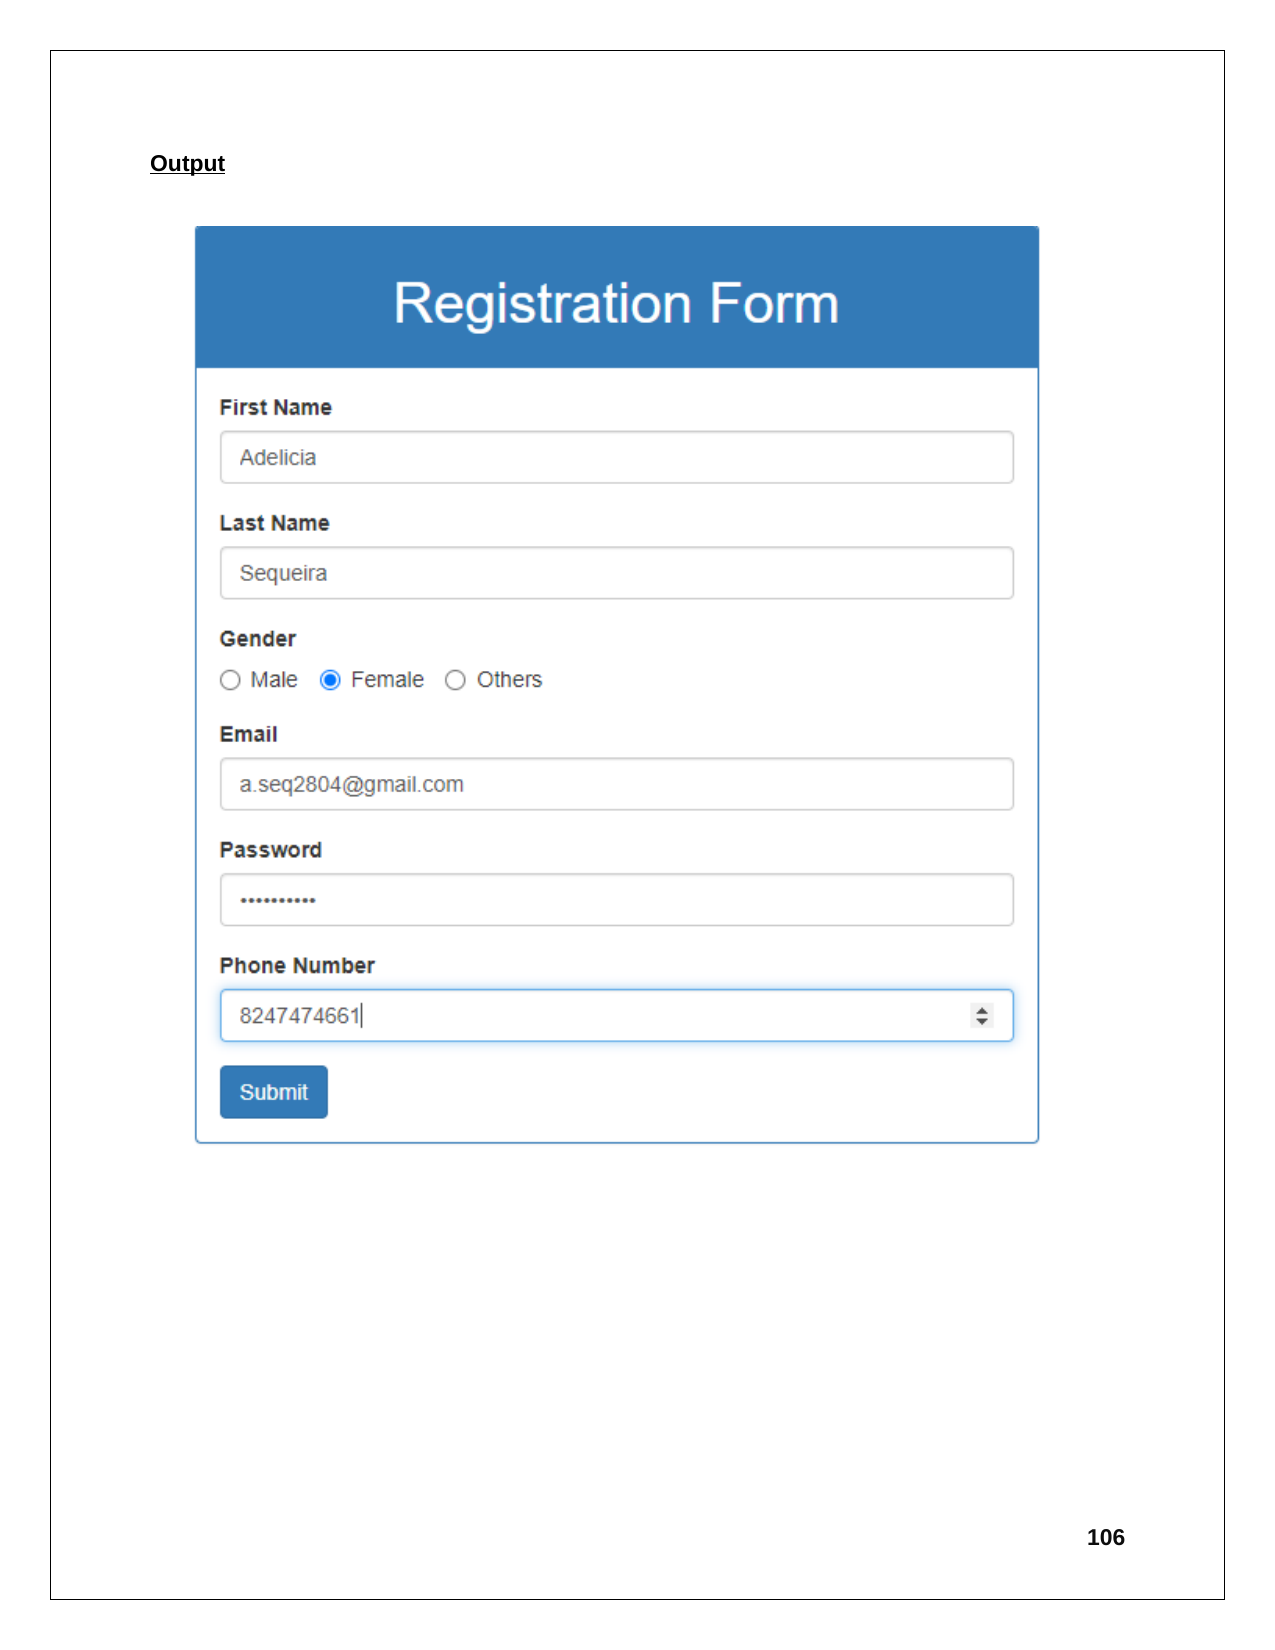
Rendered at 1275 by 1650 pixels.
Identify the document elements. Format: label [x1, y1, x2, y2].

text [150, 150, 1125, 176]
picture [150, 226, 1066, 1183]
